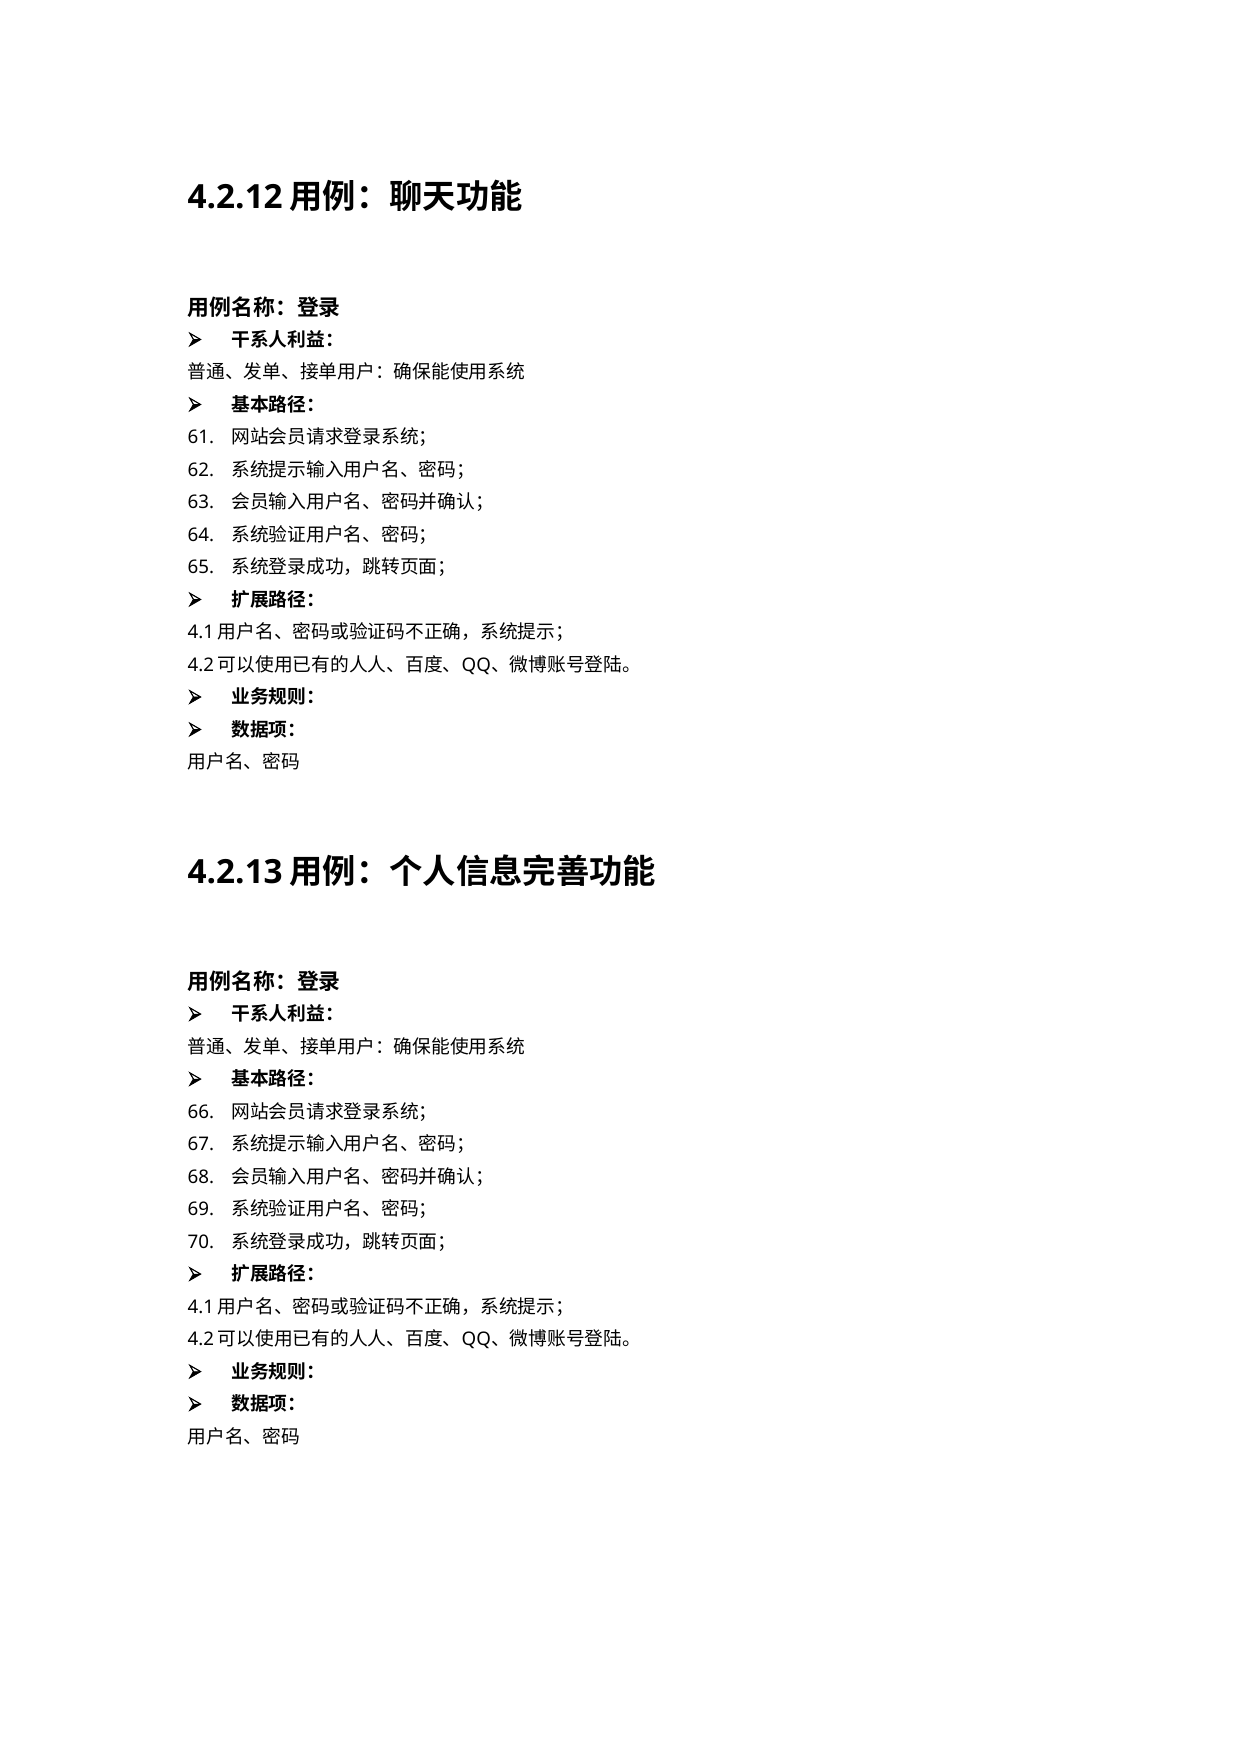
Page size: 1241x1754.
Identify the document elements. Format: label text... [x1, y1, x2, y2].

list 系统登录成功，跳转页面； [187, 1224, 1053, 1256]
list 会员输入用户名、密码并确认； [187, 1159, 1053, 1191]
text 4.1用户名、密码或验证码不正确，系统提示； [187, 1289, 1053, 1321]
list 系统验证用户名、密码； [187, 1191, 1053, 1224]
list 系统登录成功，跳转页面； [187, 549, 1053, 582]
text 4.2可以使用已有的人人、百度、QQ、微博账号登陆。 [187, 1321, 1053, 1354]
list 业务规则： [187, 679, 1053, 712]
subtitle 4.2.13用例：个人信息完善功能 [187, 836, 1053, 901]
list 网站会员请求登录系统； [187, 419, 1053, 452]
list 数据项： [187, 1386, 1053, 1419]
text 4.2可以使用已有的人人、百度、QQ、微博账号登陆。 [187, 647, 1053, 679]
text 普通、发单、接单用户：确保能使用系统 [187, 1029, 1053, 1061]
list 业务规则： [187, 1354, 1053, 1386]
list 系统验证用户名、密码； [187, 517, 1053, 549]
text 普通、发单、接单用户：确保能使用系统 [187, 354, 1053, 387]
list 扩展路径： [187, 1256, 1053, 1289]
text 用例名称：登录 [187, 289, 1053, 322]
list 系统提示输入用户名、密码； [187, 1126, 1053, 1159]
text 用户名、密码 [187, 1419, 1053, 1451]
list 扩展路径： [187, 582, 1053, 614]
list 干系人利益： [187, 322, 1053, 354]
list 数据项： [187, 712, 1053, 744]
text 用户名、密码 [187, 744, 1053, 777]
list 系统提示输入用户名、密码； [187, 452, 1053, 484]
list 会员输入用户名、密码并确认； [187, 484, 1053, 517]
text 用例名称：登录 [187, 964, 1053, 996]
list 基本路径： [187, 387, 1053, 419]
list 基本路径： [187, 1061, 1053, 1094]
text 4.1用户名、密码或验证码不正确，系统提示； [187, 614, 1053, 647]
list 网站会员请求登录系统； [187, 1094, 1053, 1126]
list 干系人利益： [187, 996, 1053, 1029]
subtitle 4.2.12用例：聊天功能 [187, 162, 1053, 227]
